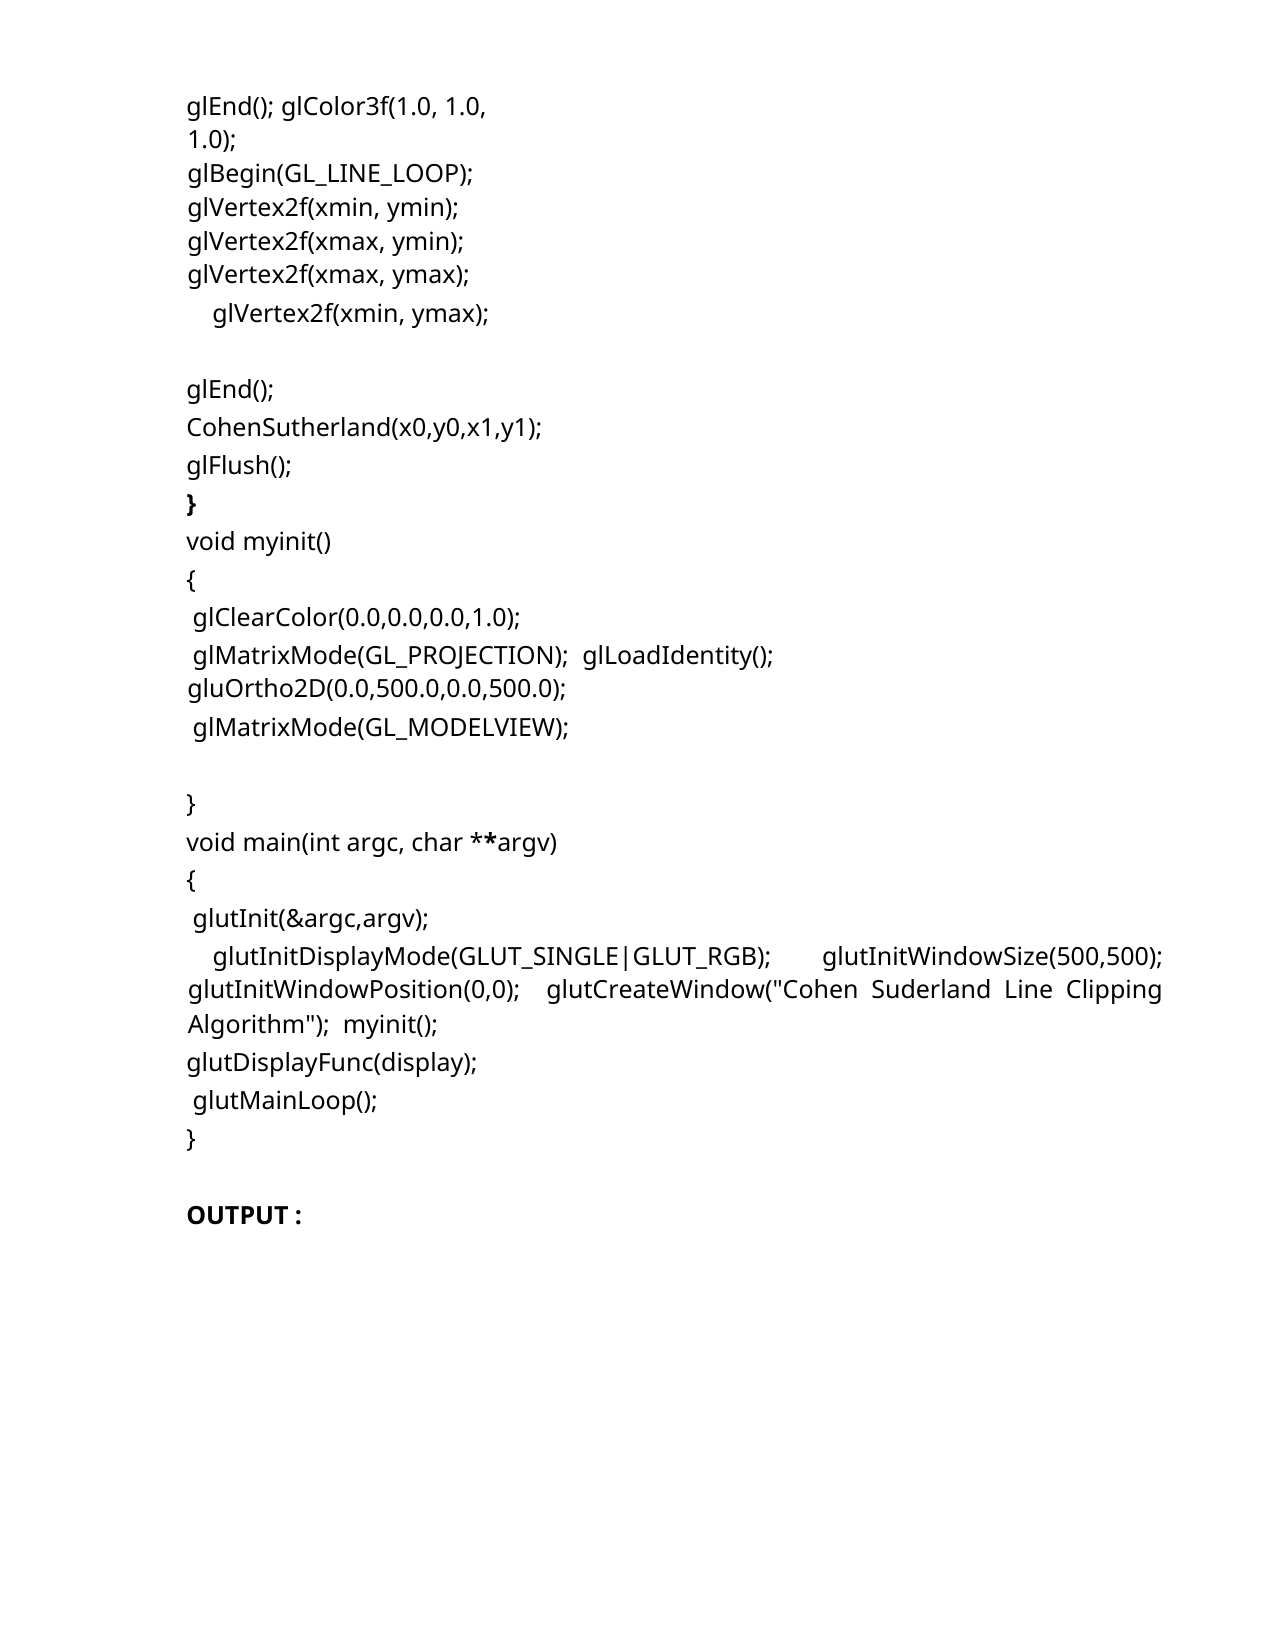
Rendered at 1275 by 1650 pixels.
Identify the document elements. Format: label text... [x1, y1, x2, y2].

text void main(int argc, char **argv) [186, 824, 1165, 858]
text { [186, 562, 1165, 595]
text glutInitDisplayMode(GLUT_SINGLE|GLUT_RGB); glutInitWindowSize(500,500); glutInitWindowPosition(0,0); glutCreateWindow("Cohen Suderland Line Clipping Algorithm"); myinit(); [188, 938, 1163, 1040]
text glClearColor(0.0,0.0,0.0,1.0); [186, 599, 1165, 633]
text glEnd(); [186, 371, 1165, 405]
text glutDisplayFunc(display); [186, 1044, 1165, 1078]
text } [186, 486, 1163, 519]
text glFlush(); [186, 447, 1165, 481]
text glutMainLoop(); [186, 1082, 1165, 1116]
text glutInit(&argc,argv); [186, 900, 1165, 934]
text } [186, 1121, 1165, 1154]
text } [186, 786, 1165, 820]
text glMatrixMode(GL_PROJECTION); glLoadIdentity(); gluOrtho2D(0.0,500.0,0.0,500.0); [186, 638, 805, 705]
text glMatrixMode(GL_MODELVIEW); [186, 709, 1165, 743]
text OUTPUT : [186, 1197, 1163, 1231]
text glEnd(); glColor3f(1.0, 1.0, 1.0); glBegin(GL_LINE_LOOP); glVertex2f(xmin, ymin); glVertex2f(xmax, ymin); glVertex2f(xmax, ymax); [186, 88, 524, 291]
text { [186, 862, 1165, 896]
text CohenSutherland(x0,y0,x1,y1); [186, 409, 1165, 443]
text glVertex2f(xmin, ymax); [186, 295, 1165, 329]
text void myinit() [186, 523, 1165, 557]
